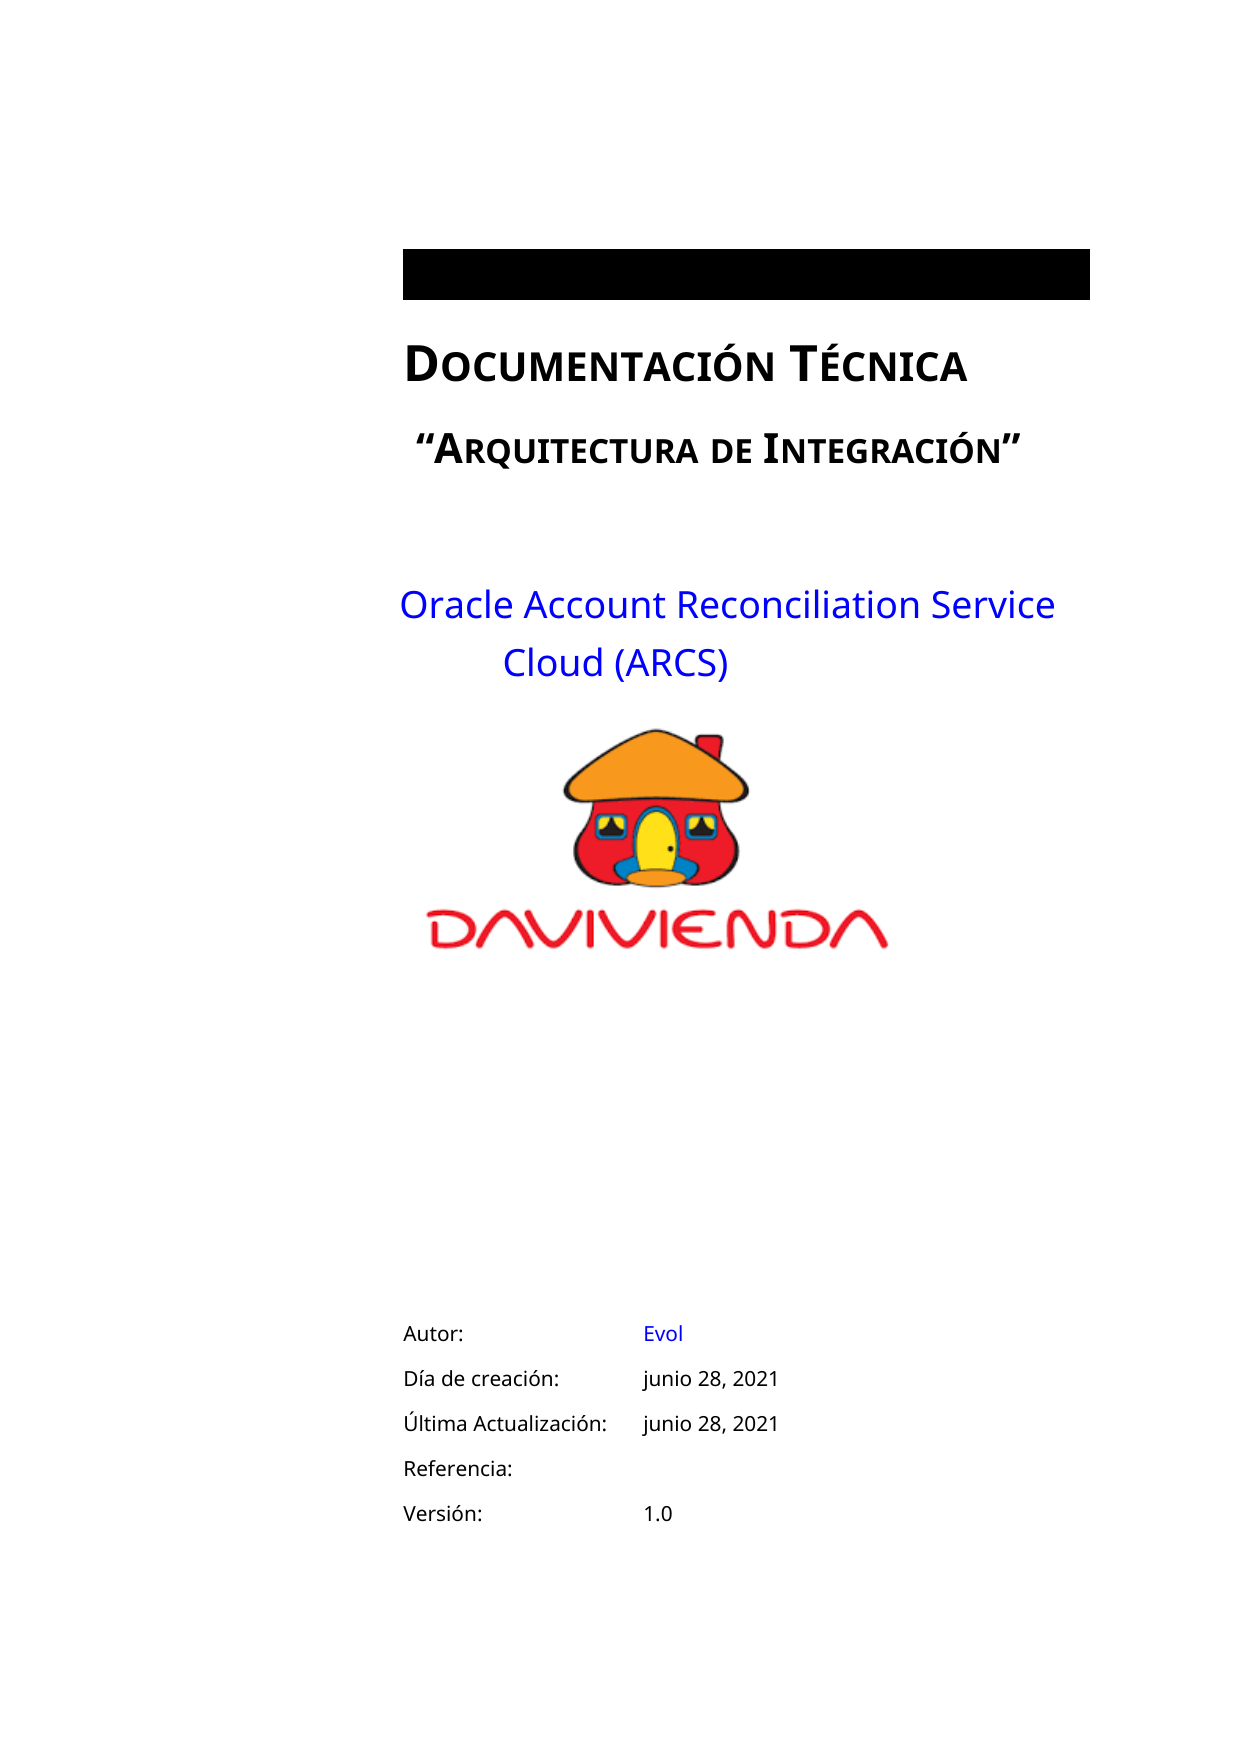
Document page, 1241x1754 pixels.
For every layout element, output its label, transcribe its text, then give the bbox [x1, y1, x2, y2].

text Día de creación: junio 28, 2021 [403, 1364, 1165, 1393]
title Oracle Account Reconciliation Service Cloud (ARCS) [141, 578, 1090, 688]
text Referencia: [403, 1454, 1165, 1483]
title “Arquitectura de Integración” [403, 419, 1090, 476]
text Autor: Evol [403, 1319, 1165, 1347]
title Documentación Técnica [403, 328, 1090, 396]
text Versión: 1.0 [403, 1499, 1165, 1528]
picture [403, 707, 896, 958]
text Última Actualización: junio 28, 2021 [403, 1409, 1165, 1438]
